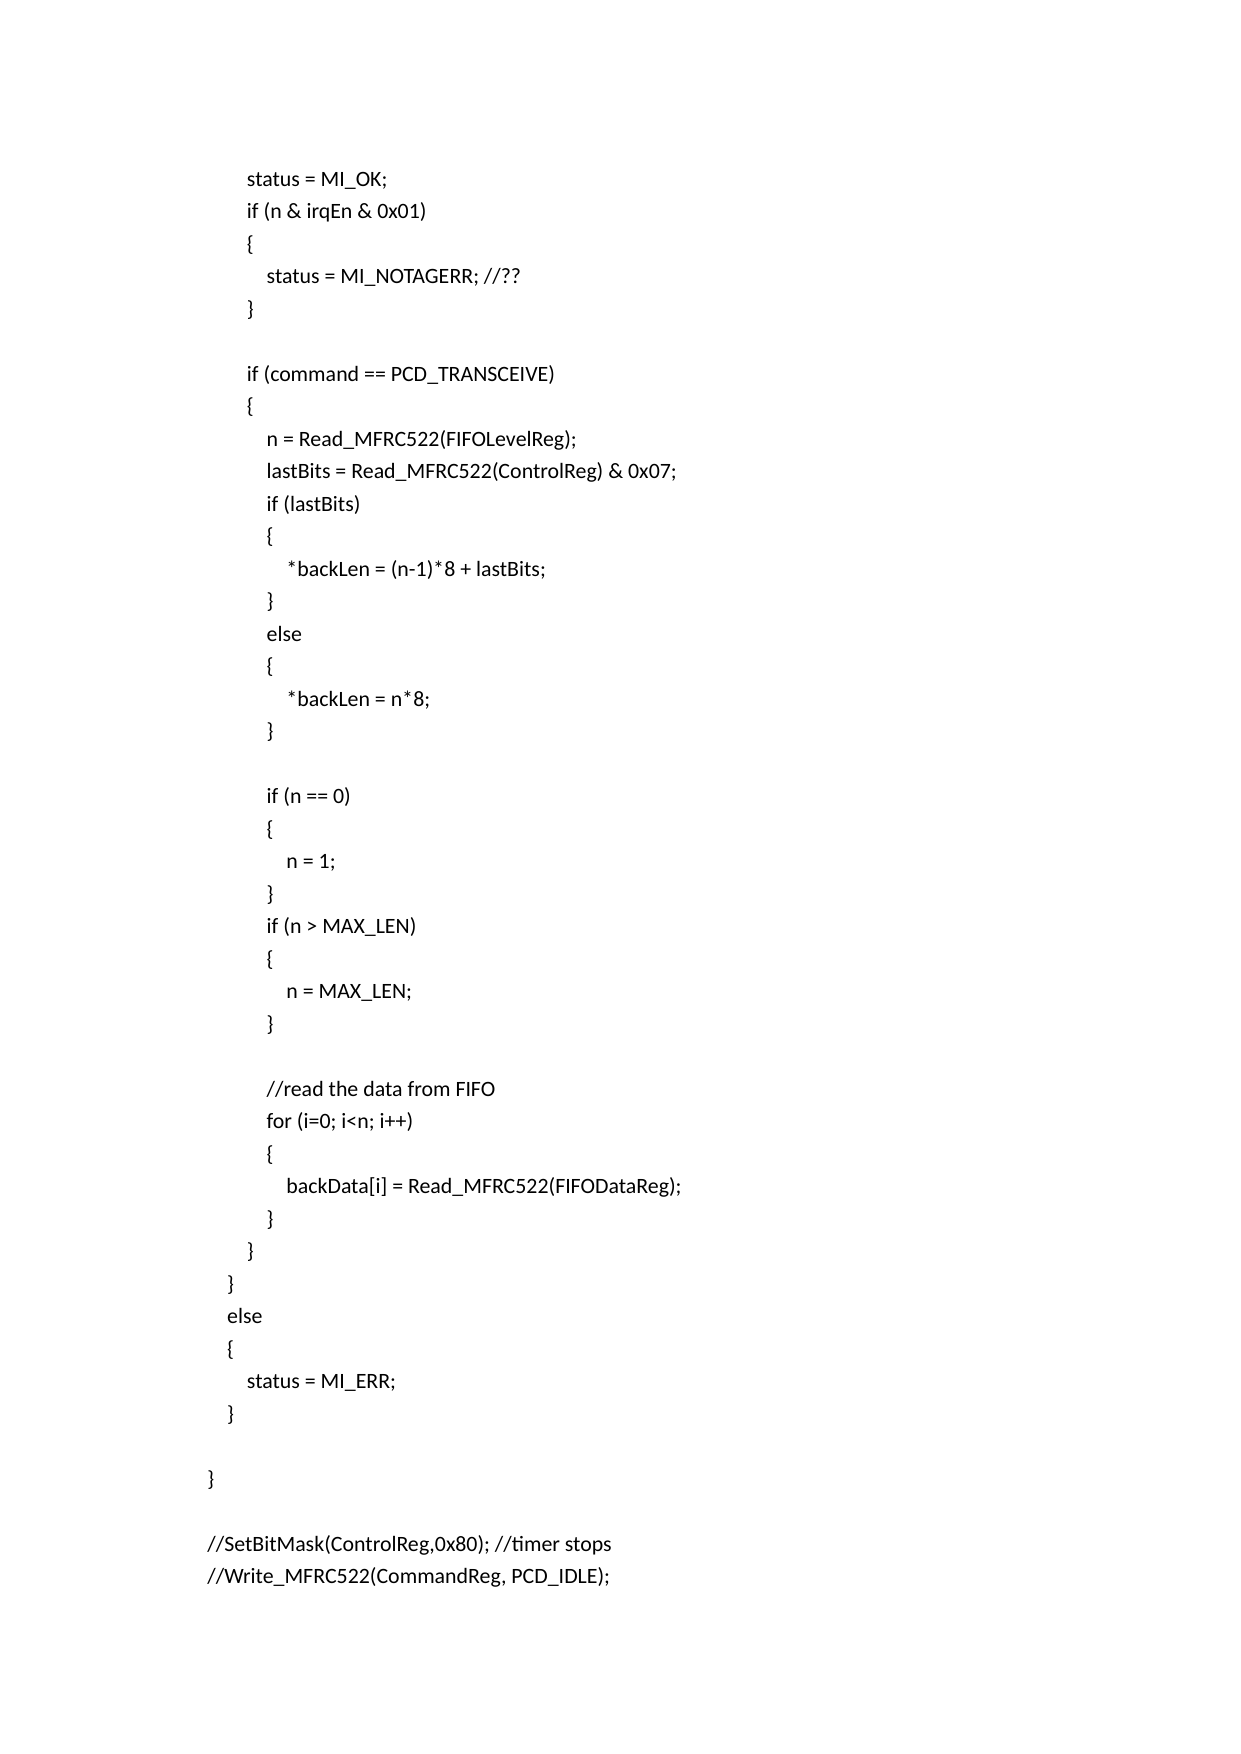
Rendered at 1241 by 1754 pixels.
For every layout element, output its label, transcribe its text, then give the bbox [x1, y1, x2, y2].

text { [187, 1137, 1053, 1169]
text *backLen = (n-1)*8 + lastBits; [187, 552, 1053, 584]
text if (command == PCD_TRANSCEIVE) [187, 357, 1053, 389]
text } [187, 1267, 1053, 1299]
text n = MAX_LEN; [187, 974, 1053, 1007]
text } [187, 877, 1053, 909]
text if (n & irqEn & 0x01) [187, 194, 1053, 227]
text //SetBitMask(ControlReg,0x80); //timer stops [187, 1527, 1053, 1559]
text { [187, 389, 1053, 422]
text } [187, 292, 1053, 324]
text backData[i] = Read_MFRC522(FIFODataReg); [187, 1169, 1053, 1202]
text status = MI_OK; [187, 162, 1053, 194]
text } [187, 1234, 1053, 1267]
text } [187, 1007, 1053, 1039]
text status = MI_NOTAGERR; //?? [187, 259, 1053, 292]
text { [187, 649, 1053, 682]
text //Write_MFRC522(CommandReg, PCD_IDLE); [187, 1559, 1053, 1592]
text if (n == 0) [187, 779, 1053, 812]
text lastBits = Read_MFRC522(ControlReg) & 0x07; [187, 454, 1053, 487]
text { [187, 1332, 1053, 1364]
text { [187, 812, 1053, 844]
text } [187, 584, 1053, 617]
text } [187, 1397, 1053, 1429]
text if (lastBits) [187, 487, 1053, 519]
text //read the data from FIFO [187, 1072, 1053, 1104]
text for (i=0; i<n; i++) [187, 1104, 1053, 1137]
text else [187, 617, 1053, 649]
text { [187, 942, 1053, 974]
text { [187, 519, 1053, 552]
text n = 1; [187, 844, 1053, 877]
text } [187, 1462, 1053, 1494]
text *backLen = n*8; [187, 682, 1053, 714]
text n = Read_MFRC522(FIFOLevelReg); [187, 422, 1053, 454]
text } [187, 1202, 1053, 1234]
text else [187, 1299, 1053, 1332]
text } [187, 714, 1053, 747]
text status = MI_ERR; [187, 1364, 1053, 1397]
text if (n > MAX_LEN) [187, 909, 1053, 942]
text { [187, 227, 1053, 259]
